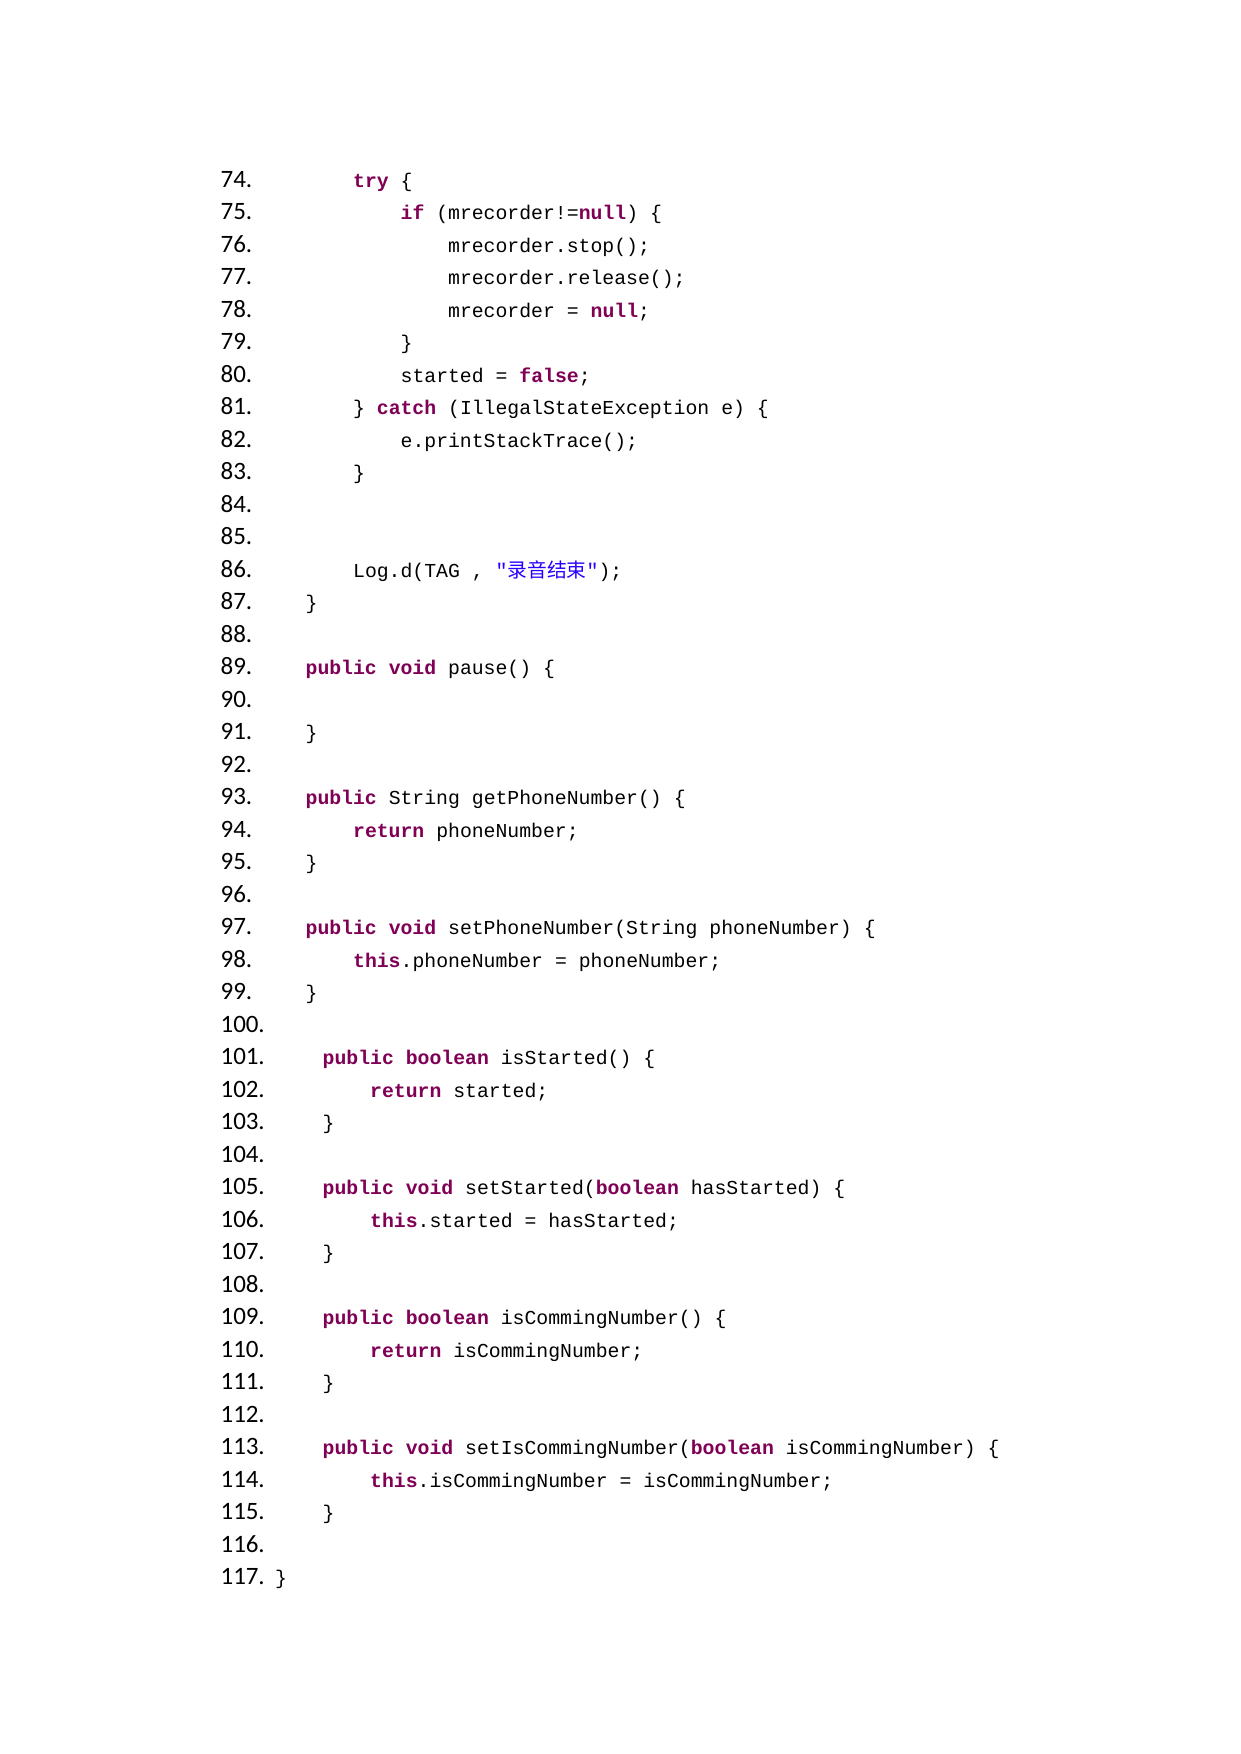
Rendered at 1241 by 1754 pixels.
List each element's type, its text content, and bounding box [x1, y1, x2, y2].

list } [220, 1364, 1053, 1397]
list } [220, 844, 1053, 877]
list if (mrecorder!=null) { [220, 194, 1053, 227]
list public void setPhoneNumber(String phoneNumber) { [220, 909, 1053, 942]
list this.isCommingNumber = isCommingNumber; [220, 1462, 1053, 1494]
list try { [220, 162, 1053, 194]
list } catch (IllegalStateException e) { [220, 389, 1053, 422]
list } [220, 974, 1053, 1007]
list public boolean isStarted() { [220, 1039, 1053, 1072]
list Log.d(TAG , "录音结束"); [220, 552, 1053, 584]
list } [220, 454, 1053, 487]
list } [220, 324, 1053, 357]
list public void setStarted(boolean hasStarted) { [220, 1169, 1053, 1202]
list } [220, 1104, 1053, 1137]
list mrecorder.release(); [220, 259, 1053, 292]
list } [220, 1494, 1053, 1527]
list this.started = hasStarted; [220, 1202, 1053, 1234]
list public String getPhoneNumber() { [220, 779, 1053, 812]
list mrecorder = null; [220, 292, 1053, 324]
list this.phoneNumber = phoneNumber; [220, 942, 1053, 974]
list return started; [220, 1072, 1053, 1104]
list public void setIsCommingNumber(boolean isCommingNumber) { [220, 1429, 1053, 1462]
list started = false; [220, 357, 1053, 389]
list } [220, 584, 1053, 617]
list public void pause() { [220, 649, 1053, 682]
list } [220, 714, 1053, 747]
list } [220, 1559, 1053, 1592]
list return isCommingNumber; [220, 1332, 1053, 1364]
list e.printStackTrace(); [220, 422, 1053, 454]
list return phoneNumber; [220, 812, 1053, 844]
list } [220, 1234, 1053, 1267]
list public boolean isCommingNumber() { [220, 1299, 1053, 1332]
list mrecorder.stop(); [220, 227, 1053, 259]
